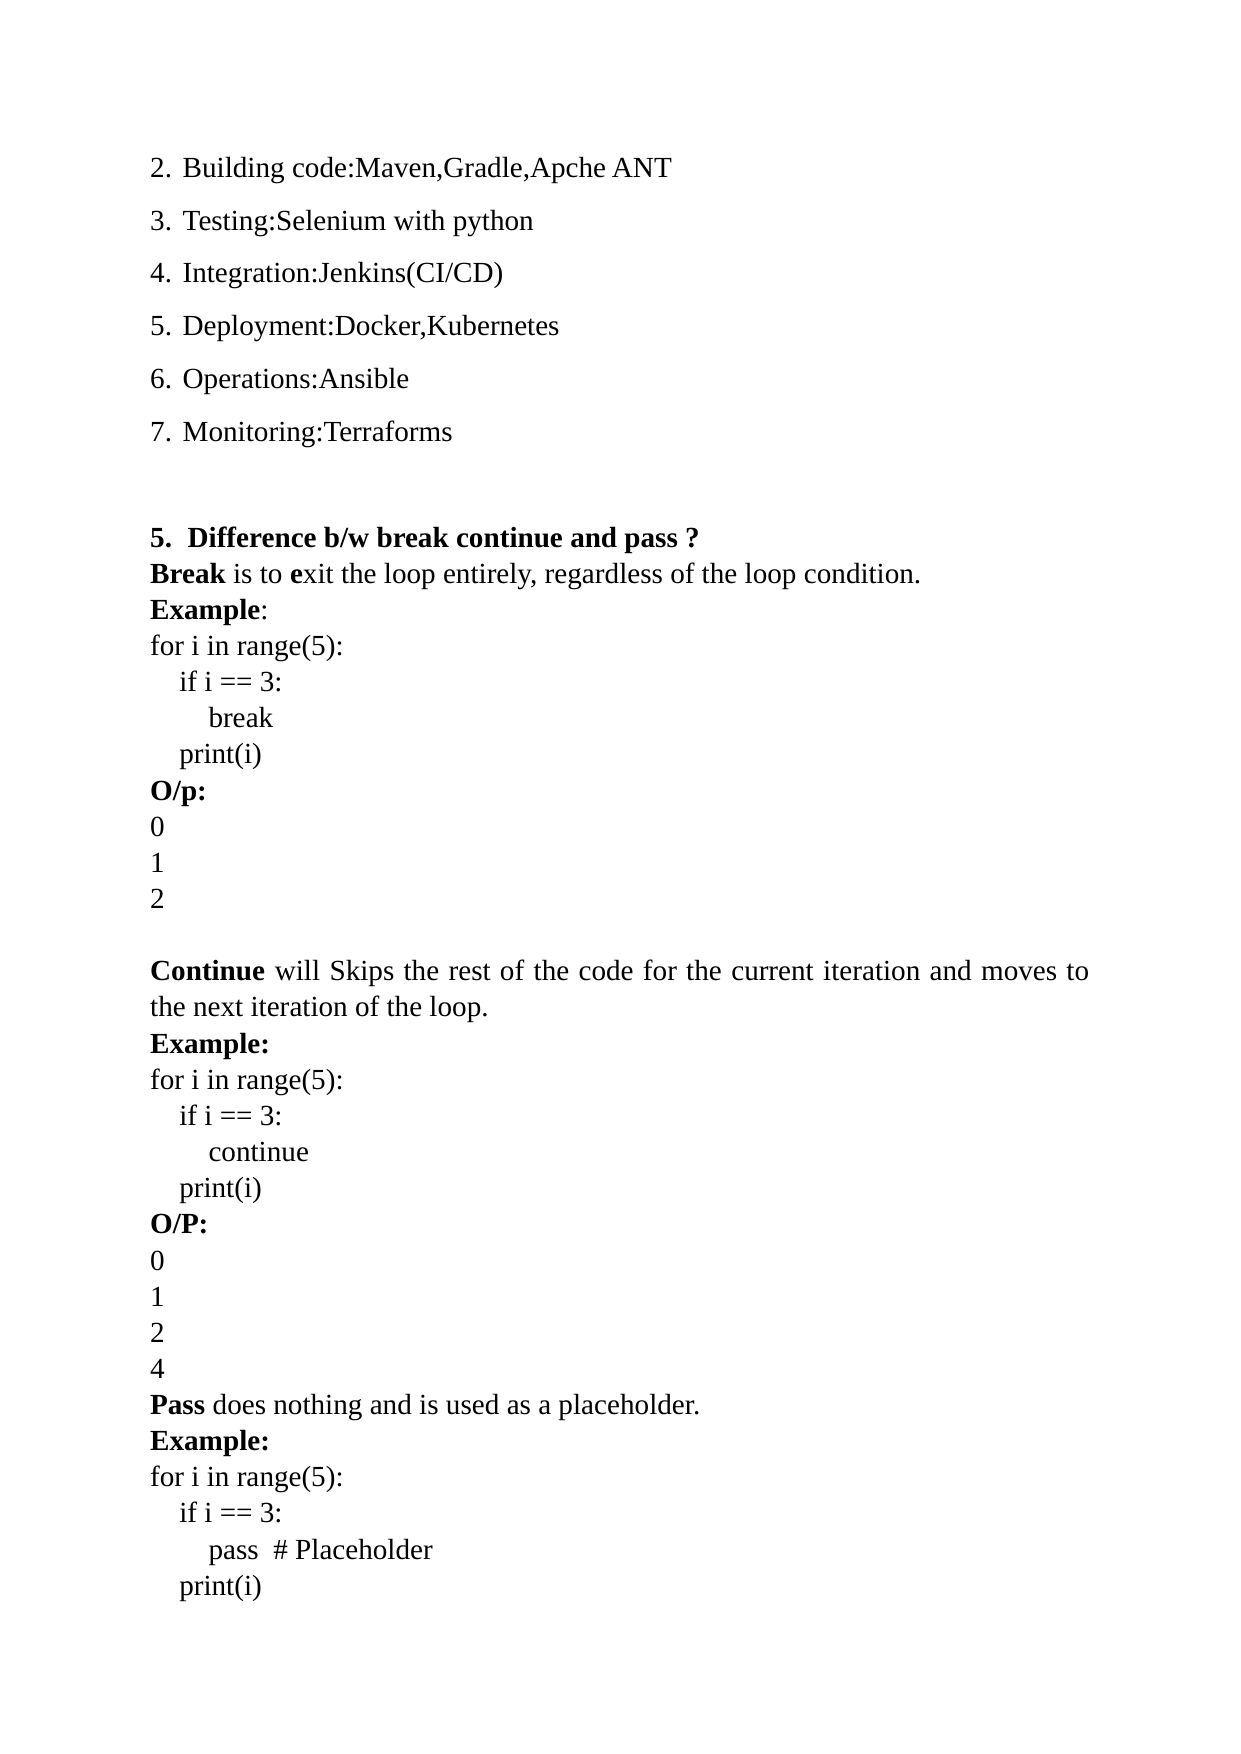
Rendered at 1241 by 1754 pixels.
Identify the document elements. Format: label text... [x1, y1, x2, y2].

list Deployment:Docker,Kubernetes [150, 308, 1090, 342]
list O/P: [150, 1206, 1090, 1240]
list for i in range(5): [150, 1459, 1090, 1493]
list 2 [150, 1315, 1090, 1348]
list break [150, 700, 1090, 734]
list Building code:Maven,Gradle,Apche ANT [150, 150, 1090, 183]
list Testing:Selenium with python [150, 203, 1090, 236]
list Example: [150, 592, 1090, 626]
list if i == 3: [150, 1098, 1090, 1132]
list Operations:Ansible [150, 361, 1090, 395]
list Example: [150, 1423, 1090, 1457]
list O/p: [150, 773, 1090, 806]
list pass # Placeholder [150, 1532, 1090, 1565]
list Break is to exit the loop entirely, regardless of the loop condition. [150, 556, 1090, 589]
list print(i) [150, 1568, 1090, 1601]
list 4 [150, 1351, 1090, 1384]
list Continue will Skips the rest of the code for the current iteration and moves to the next iteration of the loop. [150, 953, 1090, 1023]
list if i == 3: [150, 664, 1090, 698]
list Example: [150, 1026, 1090, 1059]
list if i == 3: [150, 1496, 1090, 1529]
list Pass does nothing and is used as a placeholder. [150, 1387, 1090, 1421]
list for i in range(5): [150, 1062, 1090, 1095]
list 2 [150, 881, 1090, 915]
list continue [150, 1134, 1090, 1168]
list Integration:Jenkins(CI/CD) [150, 256, 1090, 289]
list print(i) [150, 737, 1090, 770]
list 0 [150, 809, 1090, 842]
list print(i) [150, 1170, 1090, 1204]
list 0 [150, 1243, 1090, 1276]
list for i in range(5): [150, 628, 1090, 662]
list Monitoring:Terraforms [150, 414, 1090, 448]
list 1 [150, 845, 1090, 878]
list 1 [150, 1279, 1090, 1312]
list Difference b/w break continue and pass ? [150, 520, 1090, 553]
